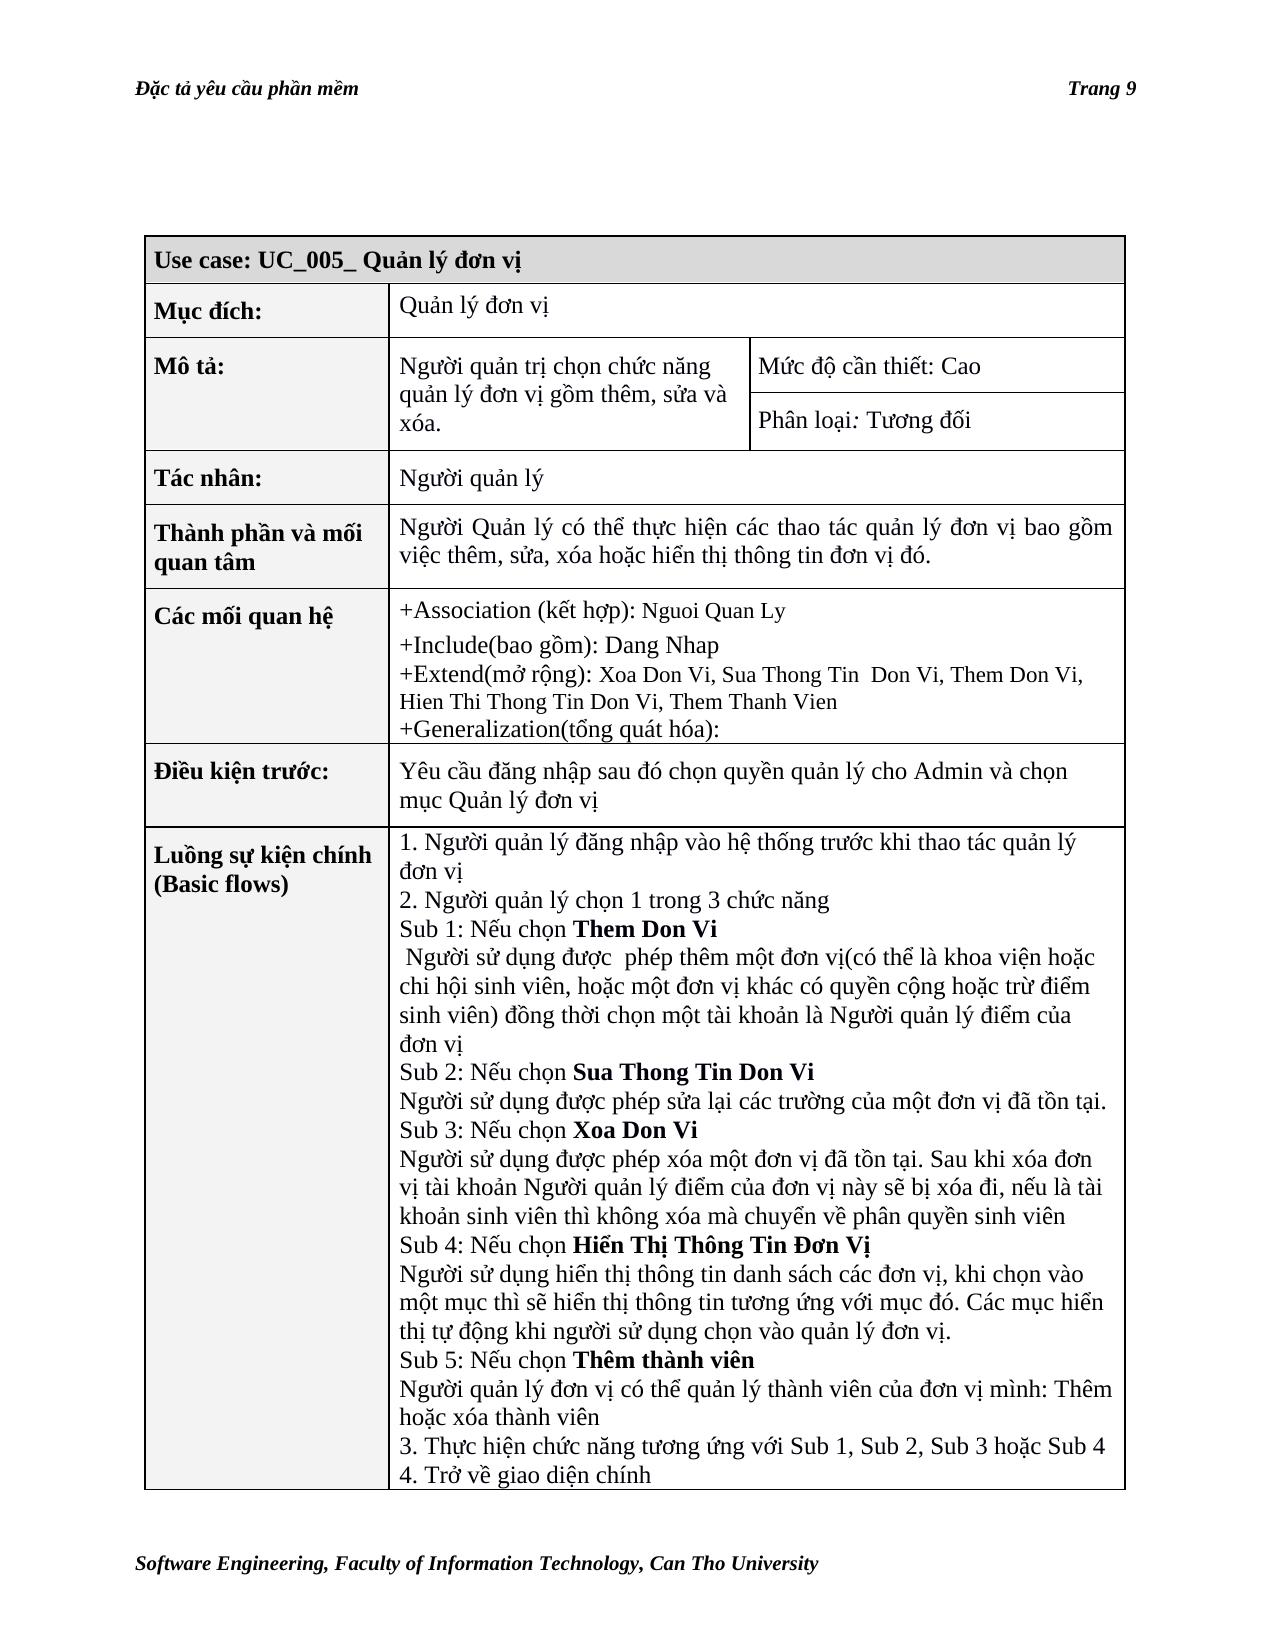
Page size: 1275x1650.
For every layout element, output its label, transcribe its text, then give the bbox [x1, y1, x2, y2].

table_cell Mức độ cần thiết: Cao [751, 338, 1124, 392]
table_cell Phân loại: Tương đối [751, 393, 1124, 449]
table_cell Mục đích: [146, 284, 388, 337]
table_header Use case: UC_005_ Quản lý đơn vị [146, 237, 1124, 282]
table_cell Người quản trị chọn chức năng quản lý đơn vị gồm thêm, sửa và xóa. [390, 338, 749, 449]
table_cell Quản lý đơn vị [390, 284, 1124, 337]
table_cell Các mối quan hệ [146, 589, 388, 743]
table_cell Mô tả: [146, 338, 388, 449]
table_cell Thành phần và mối quan tâm [146, 505, 388, 588]
table_cell Tác nhân: [146, 451, 388, 504]
table_cell Người Quản lý có thể thực hiện các thao tác quản lý đơn vị bao gồm việc thêm, sửa, xóa hoặc hiển thị thông tin đơn vị đó. [390, 505, 1124, 588]
table_cell +Association (kết hợp): Nguoi Quan Ly +Include(bao gồm): Dang Nhap +Extend(mở rộng): Xoa Don Vi, Sua Thong Tin Don Vi, Them Don Vi, Hien Thi Thong Tin Don Vi, Them Thanh Vien +Generalization(tổng quát hóa): [390, 589, 1124, 743]
table_cell Người quản lý [390, 451, 1124, 504]
table_cell Điều kiện trước: [146, 744, 388, 826]
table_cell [146, 828, 388, 1489]
table_cell Yêu cầu đăng nhập sau đó chọn quyền quản lý cho Admin và chọn mục Quản lý đơn vị [390, 744, 1124, 826]
